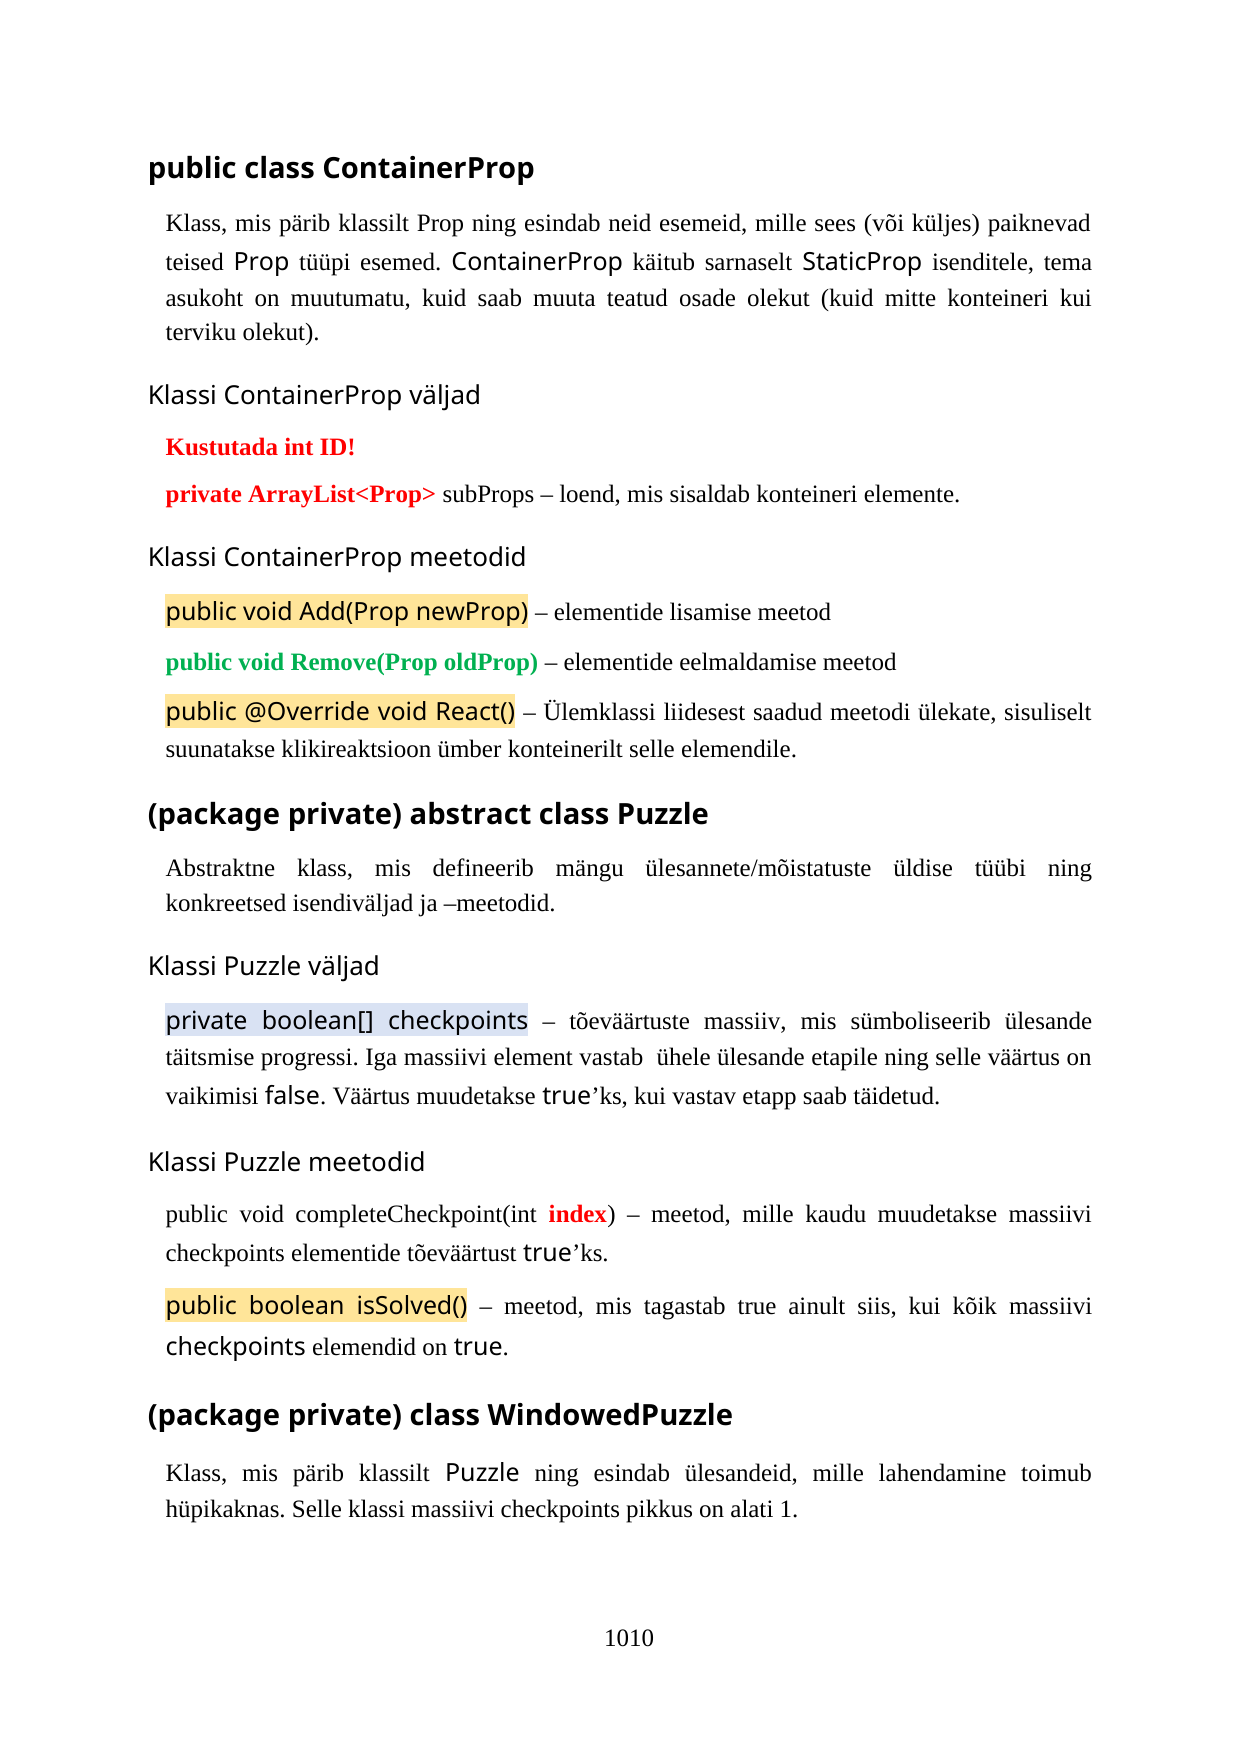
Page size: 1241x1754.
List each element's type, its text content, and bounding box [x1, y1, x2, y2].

text public void completeCheckpoint(int index) – meetod, mille kaudu muudetakse massiivi checkpoints elementide tõeväärtust true’ks. [165, 1199, 1093, 1268]
text public boolean isSolved() – meetod, mis tagastab true ainult siis, kui kõik massiivi checkpoints elemendid on true. [165, 1287, 1093, 1362]
subtitle Klassi Puzzle väljad [148, 947, 1093, 983]
text private boolean[] checkpoints – tõeväärtuste massiiv, mis sümboliseerib ülesande täitsmise progressi. Iga massiivi element vastab ühele ülesande etapile ning selle väärtus on vaikimisi false. Väärtus muudetakse true’ks, kui vastav etapp saab täidetud. [165, 1002, 1093, 1112]
text Klass, mis pärib klassilt Prop ning esindab neid esemeid, mille sees (või küljes) paiknevad teised Prop tüüpi esemed. ContainerProp käitub sarnaselt StaticProp isenditele, tema asukoht on muutumatu, kuid saab muuta teatud osade olekut (kuid mitte konteineri kui terviku olekut). [165, 208, 1093, 346]
subtitle Klassi ContainerProp meetodid [148, 538, 1093, 574]
subtitle (package private) class WindowedPuzzle [148, 1394, 1093, 1434]
subtitle public class ContainerProp [148, 148, 1093, 187]
text public void Remove(Prop oldProp) – elementide eelmaldamise meetod [165, 647, 1093, 676]
text Abstraktne klass, mis defineerib mängu ülesannete/mõistatuste üldise tüübi ning konkreetsed isendiväljad ja –meetodid. [165, 853, 1093, 917]
text public void Add(Prop newProp) – elementide lisamise meetod [528, 594, 1093, 628]
subtitle Klassi ContainerProp väljad [148, 377, 1093, 412]
subtitle Klassi Puzzle meetodid [148, 1143, 1093, 1179]
text private ArrayList<Prop> subProps – loend, mis sisaldab konteineri elemente. [165, 479, 1093, 508]
text Klass, mis pärib klassilt Puzzle ning esindab ülesandeid, mille lahendamine toimub hüpikaknas. Selle klassi massiivi checkpoints pikkus on alati 1. [165, 1454, 1093, 1523]
text public @Override void React() – Ülemklassi liidesest saadud meetodi ülekate, sisuliselt suunatakse klikireaktsioon ümber konteinerilt selle elemendile. [165, 694, 1093, 762]
text Kustutada int ID! [165, 432, 1093, 461]
subtitle (package private) abstract class Puzzle [148, 793, 1093, 833]
